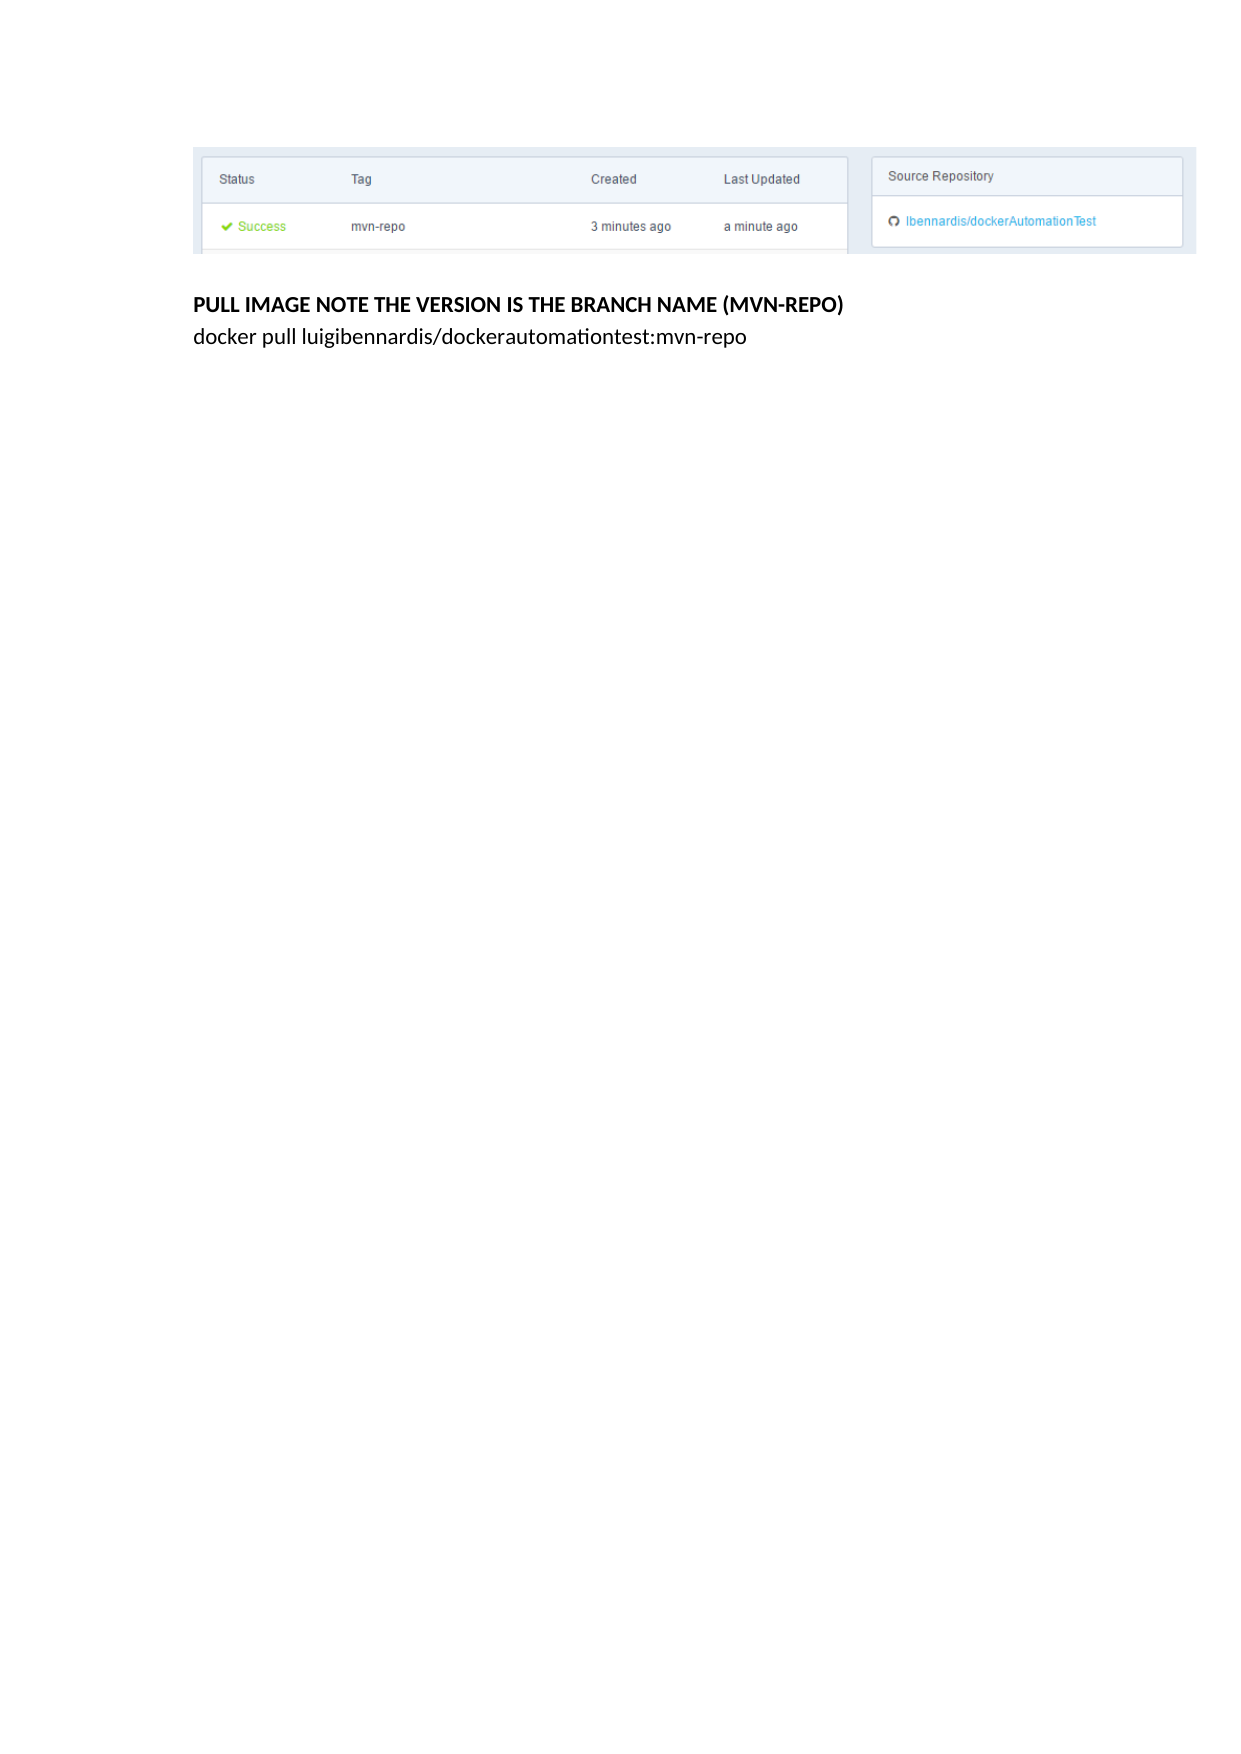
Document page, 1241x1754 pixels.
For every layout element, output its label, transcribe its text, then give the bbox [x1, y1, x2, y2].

picture [193, 147, 1197, 254]
list PULL IMAGE NOTE THE VERSION IS THE BRANCH NAME (MVN-REPO) [193, 290, 1122, 318]
list docker pull luigibennardis/dockerautomationtest:mvn-repo [193, 322, 1122, 350]
